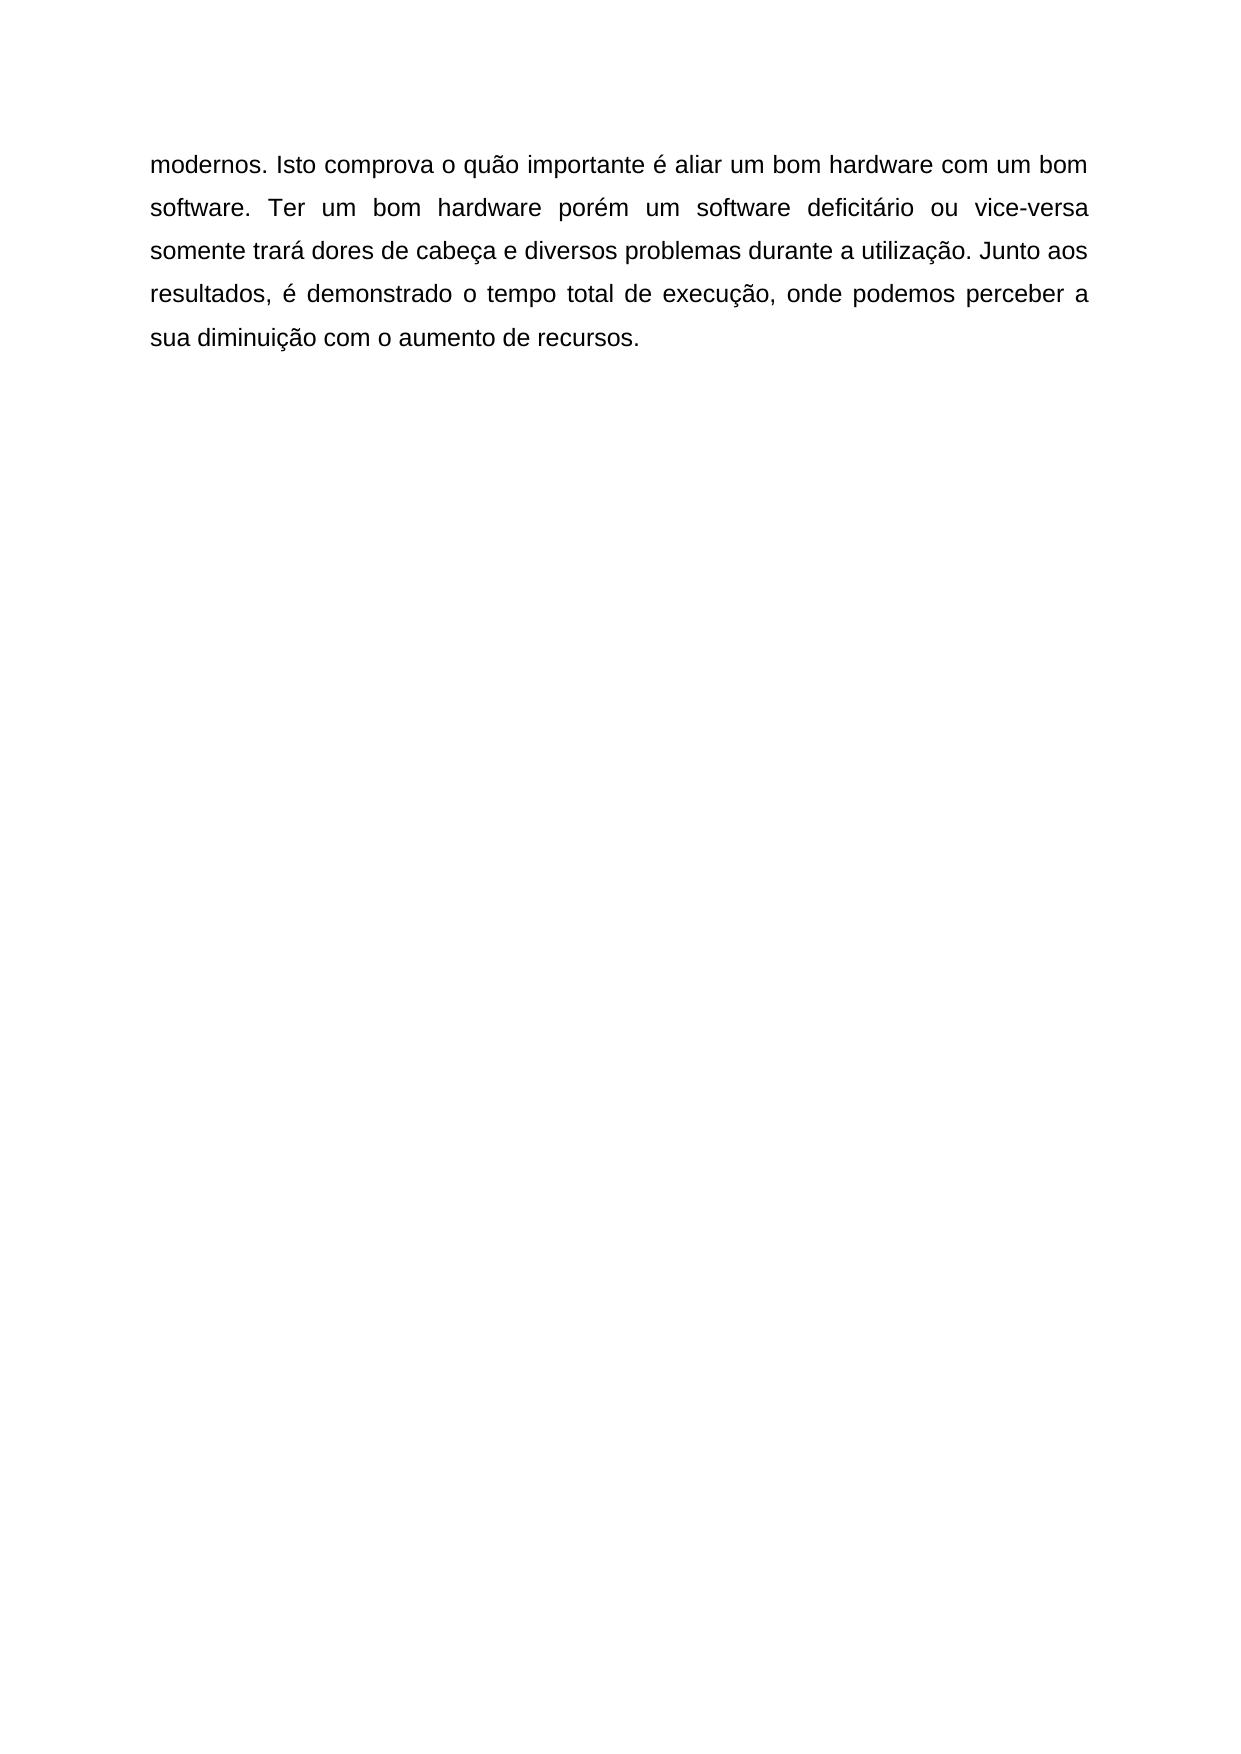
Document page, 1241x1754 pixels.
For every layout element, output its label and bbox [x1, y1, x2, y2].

text [150, 150, 1090, 351]
